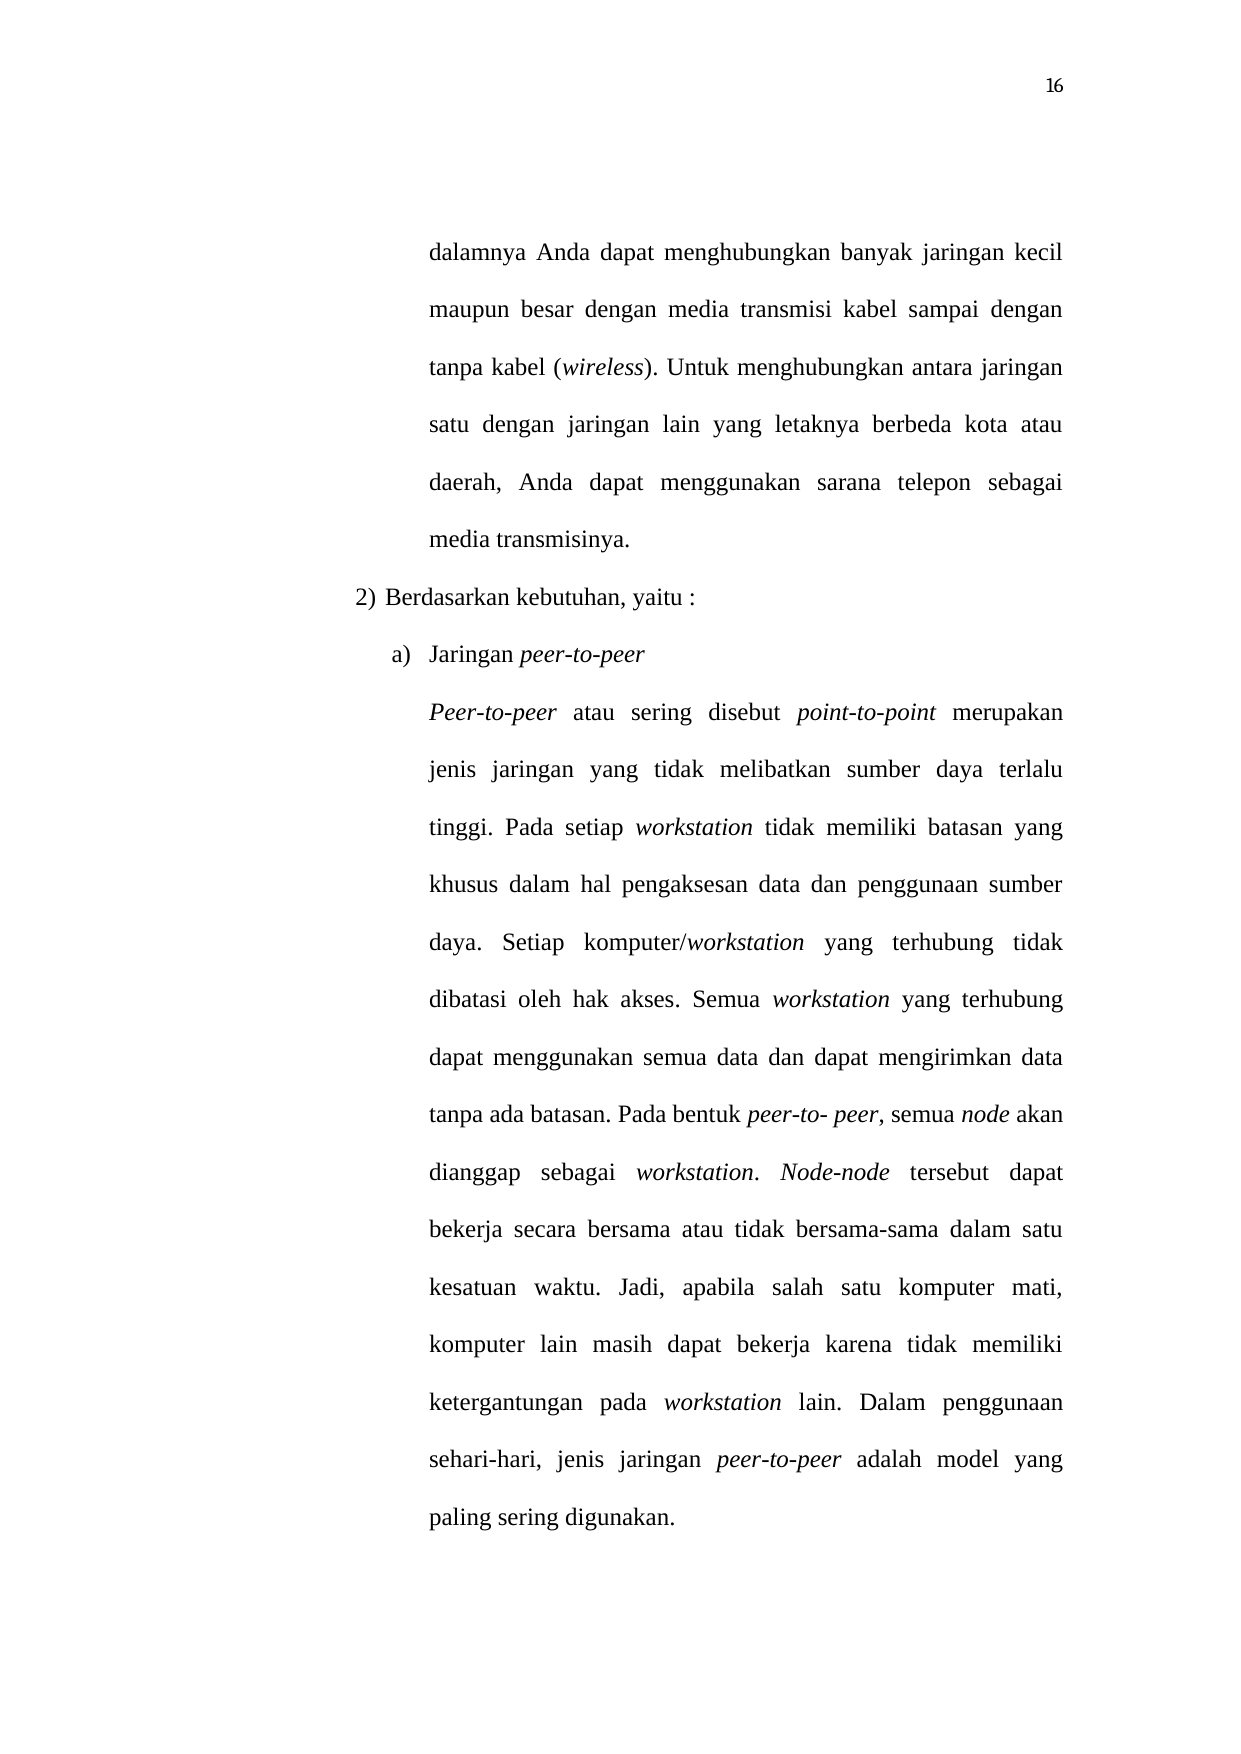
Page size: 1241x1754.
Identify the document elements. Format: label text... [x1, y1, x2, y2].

text Peer-to-peer atau sering disebut point-to-point merupakan jenis jaringan yang tidak melibatkan sumber daya terlalu tinggi. Pada setiap workstation tidak memiliki batasan yang khusus dalam hal pengaksesan data dan penggunaan sumber daya. Setiap komputer/workstation yang terhubung tidak dibatasi oleh hak akses. Semua workstation yang terhubung dapat menggunakan semua data dan dapat mengirimkan data tanpa ada batasan. Pada bentuk peer-to- peer, semua node akan dianggap sebagai workstation. Node-node tersebut dapat bekerja secara bersama atau tidak bersama-sama dalam satu kesatuan waktu. Jadi, apabila salah satu komputer mati, komputer lain masih dapat bekerja karena tidak memiliki ketergantungan pada workstation lain. Dalam penggunaan sehari-hari, jenis jaringan peer-to-peer adalah model yang paling sering digunakan. [429, 697, 1063, 1531]
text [429, 237, 1063, 553]
list Jaringan peer-to-peer [391, 639, 1063, 668]
list Berdasarkan kebutuhan, yaitu : [355, 582, 1063, 611]
